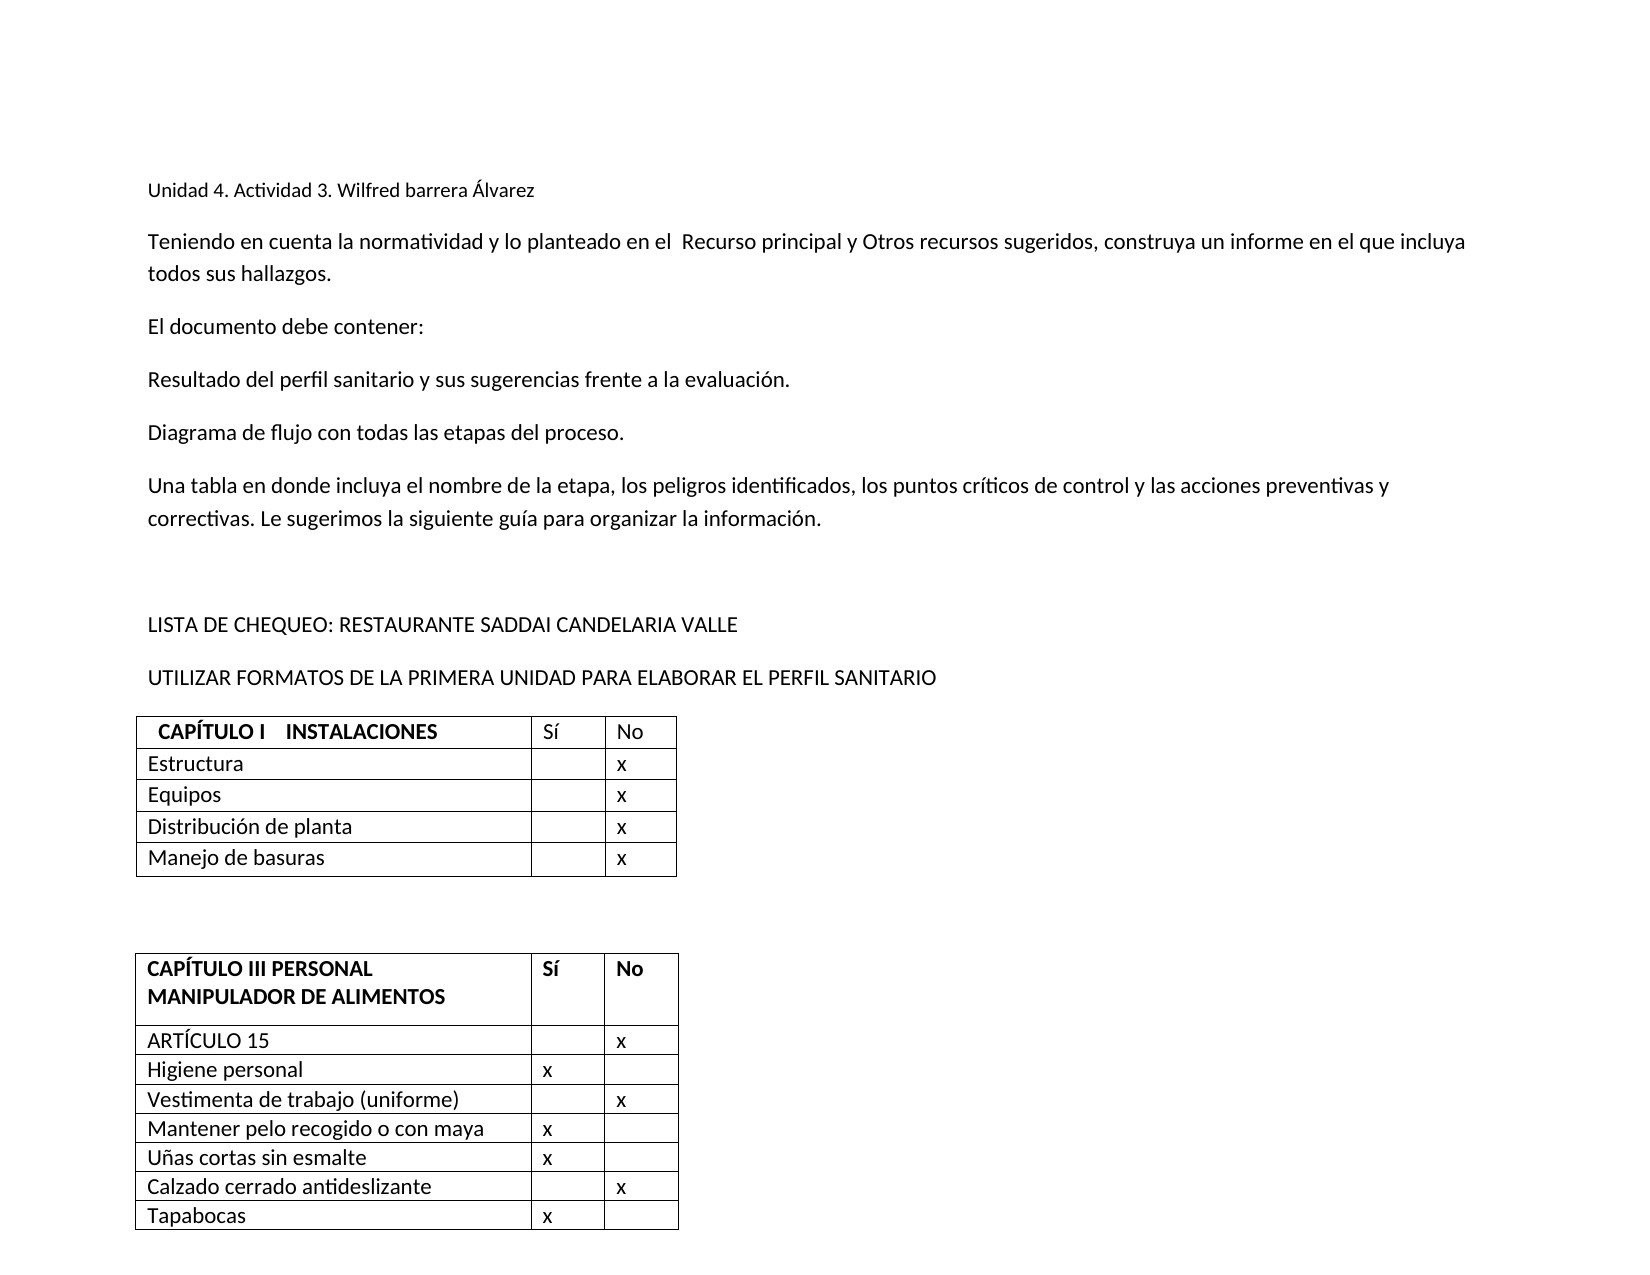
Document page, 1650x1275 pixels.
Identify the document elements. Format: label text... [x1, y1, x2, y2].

table_cell x [606, 749, 676, 779]
table_cell Distribución de planta [137, 812, 531, 842]
text Una tabla en donde incluya el nombre de la etapa, los peligros identificados, los puntos críticos de control y las acciones preventivas y correctivas. Le sugerimos la siguiente guía para organizar la información. [148, 471, 1502, 532]
text LISTA DE CHEQUEO: RESTAURANTE SADDAI CANDELARIA VALLE [148, 610, 1502, 638]
table_cell [532, 780, 605, 811]
table_header CAPÍTULO I INSTALACIONES [137, 717, 531, 748]
table_cell x [605, 1085, 678, 1113]
table_cell x [606, 843, 676, 876]
table_cell Vestimenta de trabajo (uniforme) [136, 1085, 531, 1113]
table_cell Manejo de basuras [137, 843, 531, 876]
table_cell Mantener pelo recogido o con maya [136, 1114, 531, 1142]
table_cell [532, 1172, 604, 1200]
table_cell [532, 1085, 604, 1113]
table_cell Higiene personal [136, 1055, 531, 1084]
table_cell x [605, 1172, 678, 1200]
text El documento debe contener: [148, 312, 1502, 340]
table_cell x [606, 812, 676, 842]
table_cell Calzado cerrado antideslizante [136, 1172, 531, 1200]
table_header No [606, 717, 676, 748]
table_cell Equipos [137, 780, 531, 811]
table_cell Uñas cortas sin esmalte [136, 1143, 531, 1171]
table_cell x [532, 1201, 604, 1229]
table_cell [605, 1143, 678, 1171]
text Teniendo en cuenta la normatividad y lo planteado en el Recurso principal y Otros recursos sugeridos, construya un informe en el que incluya todos sus hallazgos. [148, 227, 1502, 287]
table_cell [605, 1201, 678, 1229]
table_cell x [605, 1026, 678, 1054]
table_cell [532, 812, 605, 842]
table_cell x [532, 1114, 604, 1142]
text Unidad 4. Actividad 3. Wilfred barrera Álvarez [148, 177, 1502, 203]
table_header CAPÍTULO III PERSONAL MANIPULADOR DE ALIMENTOS [136, 954, 531, 1025]
table_cell [532, 1026, 604, 1054]
table_cell x [532, 1143, 604, 1171]
text Resultado del perfil sanitario y sus sugerencias frente a la evaluación. [148, 365, 1502, 393]
table_header Sí [532, 717, 605, 748]
table_cell [532, 843, 605, 876]
text UTILIZAR FORMATOS DE LA PRIMERA UNIDAD PARA ELABORAR EL PERFIL SANITARIO [148, 663, 1502, 691]
table_header Sí [532, 954, 604, 1025]
table_cell x [606, 780, 676, 811]
table_cell [532, 749, 605, 779]
table_cell x [532, 1055, 604, 1084]
text Diagrama de flujo con todas las etapas del proceso. [148, 418, 1502, 446]
table_cell [605, 1055, 678, 1084]
table_cell [605, 1114, 678, 1142]
table_header No [605, 954, 678, 1025]
table_cell Estructura [137, 749, 531, 779]
table_cell ARTÍCULO 15 [136, 1026, 531, 1054]
table_cell Tapabocas [136, 1201, 531, 1229]
